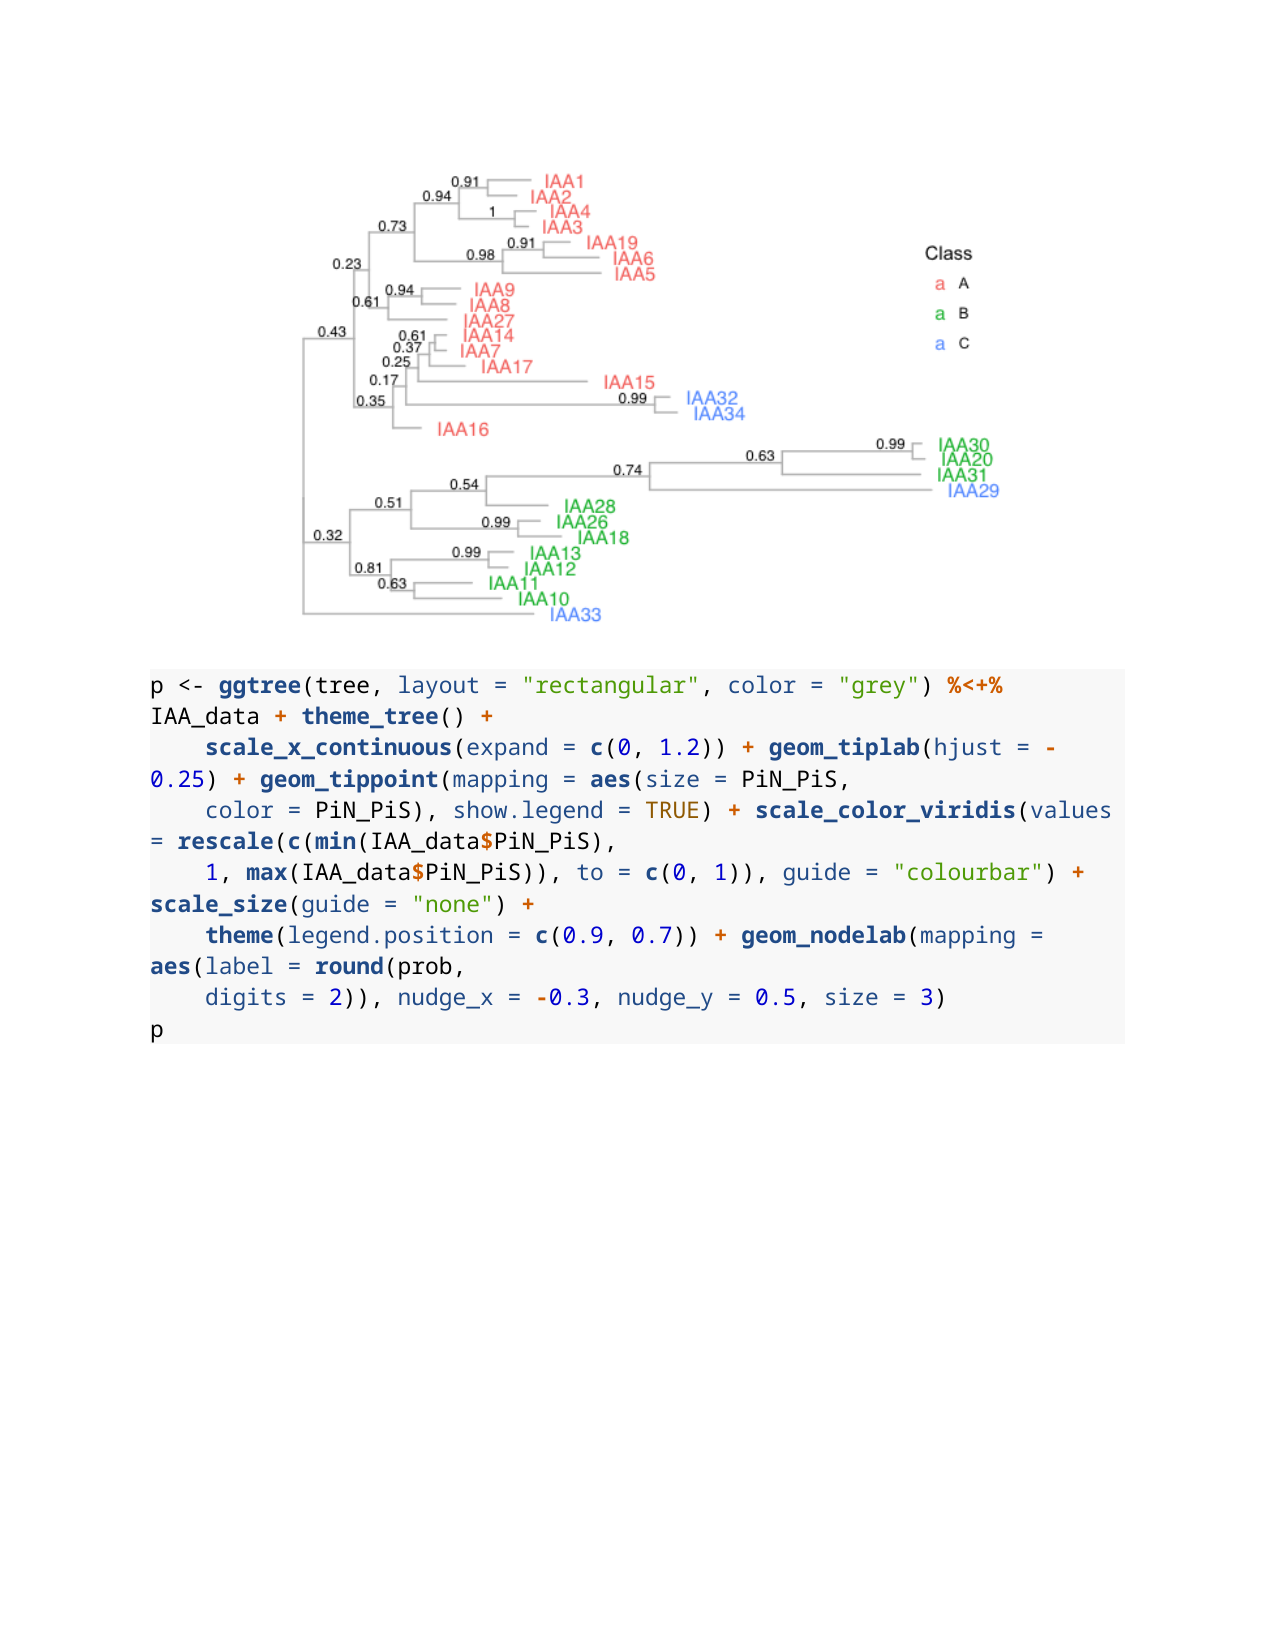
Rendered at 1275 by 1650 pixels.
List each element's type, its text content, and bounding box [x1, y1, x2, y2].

text p <- ggtree(tree, layout = "rectangular", color = "grey") %<+% IAA_data + theme_tree() + scale_x_continuous(expand = c(0, 1.2)) + geom_tiplab(hjust = -0.25) + geom_tippoint(mapping = aes(size = PiN_PiS, color = PiN_PiS), show.legend = TRUE) + scale_color_viridis(values = rescale(c(min(IAA_data$PiN_PiS), 1, max(IAA_data$PiN_PiS)), to = c(0, 1)), guide = "colourbar") + scale_size(guide = "none") + theme(legend.position = c(0.9, 0.7)) + geom_nodelab(mapping = aes(label = round(prob, digits = 2)), nudge_x = -0.3, nudge_y = 0.5, size = 3) p [150, 669, 1125, 1044]
picture [168, 150, 1044, 650]
